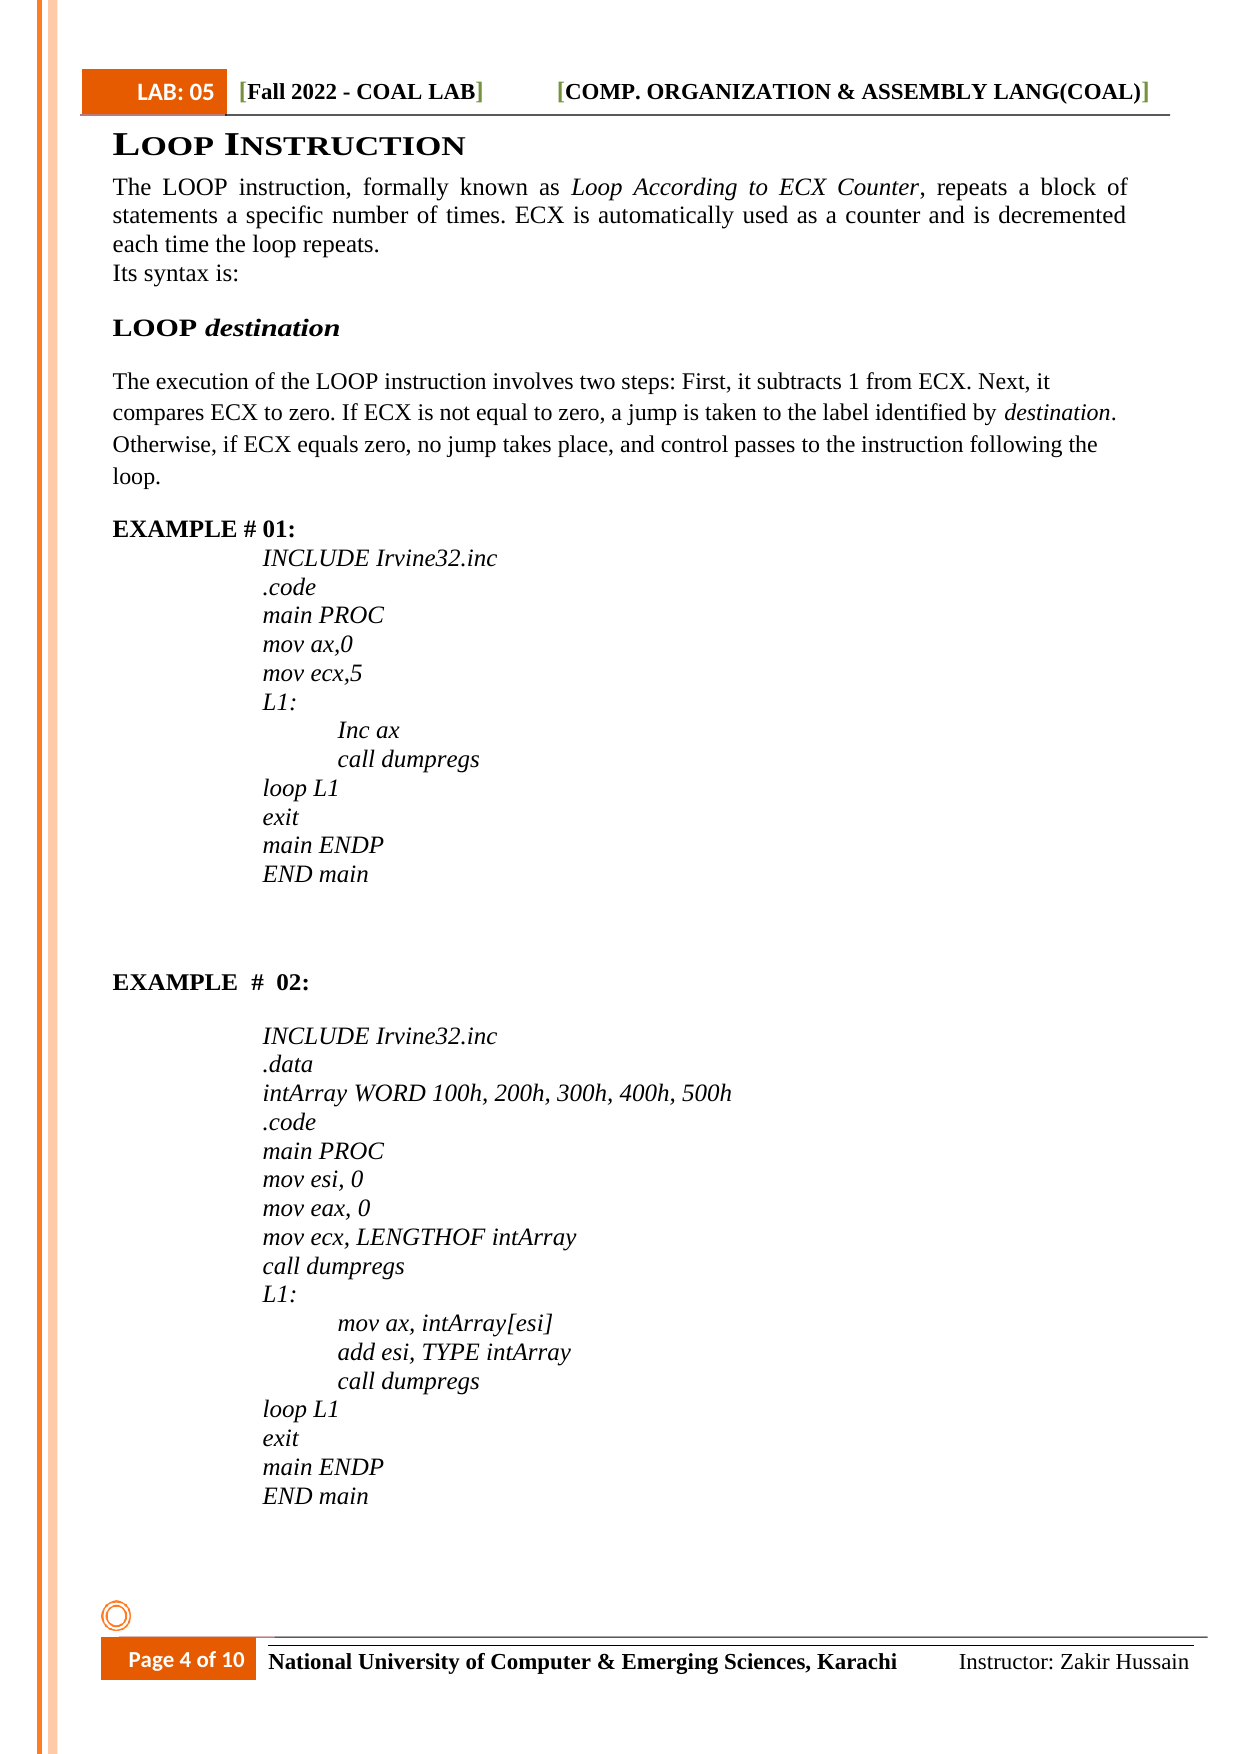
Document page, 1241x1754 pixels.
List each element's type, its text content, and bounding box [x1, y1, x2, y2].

picture [101, 1600, 131, 1631]
text The execution of the LOOP instruction involves two steps: First, it subtracts 1 from ECX. Next, it compares ECX to zero. If ECX is not equal to zero, a jump is taken to the label identified by destination. Otherwise, if ECX equals zero, no jump takes place, and control passes to the instruction following the loop. [112, 367, 1118, 489]
text .data [262, 1049, 1194, 1078]
text L1: [262, 1279, 1194, 1308]
text .code [262, 572, 1194, 601]
text mov ecx, LENGTHOF intArray call dumpregs [262, 1222, 578, 1279]
text intArray WORD 100h, 200h, 300h, 400h, 500h [262, 1078, 1194, 1107]
text main PROC mov esi, 0 [262, 1136, 386, 1193]
text [Fall 2022 - COAL LAB] [COMP. ORGANIZATION & ASSEMBLY LANG(COAL)] [239, 76, 1194, 105]
text main ENDP END main [262, 831, 386, 888]
text main ENDP END main [262, 1452, 386, 1509]
text LOOP destination [112, 313, 1194, 342]
text exit [262, 802, 1194, 831]
text mov ax, intArray[esi] add esi, TYPE intArray call dumpregs [337, 1308, 573, 1394]
text LOOP INSTRUCTION [112, 113, 1194, 162]
text INCLUDE Irvine32.inc [262, 543, 1194, 572]
subtitle EXAMPLE # 01: [112, 514, 1194, 543]
text mov eax, 0 [262, 1193, 1194, 1222]
text National University of Computer & Emerging Sciences, Karachi Instructor: Zakir Hussain [268, 1646, 1194, 1674]
text The LOOP instruction, formally known as Loop According to ECX Counter, repeats a block of statements a specific number of times. ECX is automatically used as a counter and is decremented each time the loop repeats. [112, 172, 1128, 258]
text loop L1 exit [262, 1394, 341, 1452]
text Its syntax is: [112, 258, 1194, 287]
text INCLUDE Irvine32.inc [262, 1021, 1194, 1049]
text EXAMPLE # 02: [112, 968, 1194, 996]
text .code [262, 1107, 1194, 1136]
text main PROC mov ax,0 mov ecx,5 L1: [262, 601, 386, 716]
text call dumpregs loop L1 [262, 744, 482, 802]
text Inc ax [337, 716, 1194, 744]
